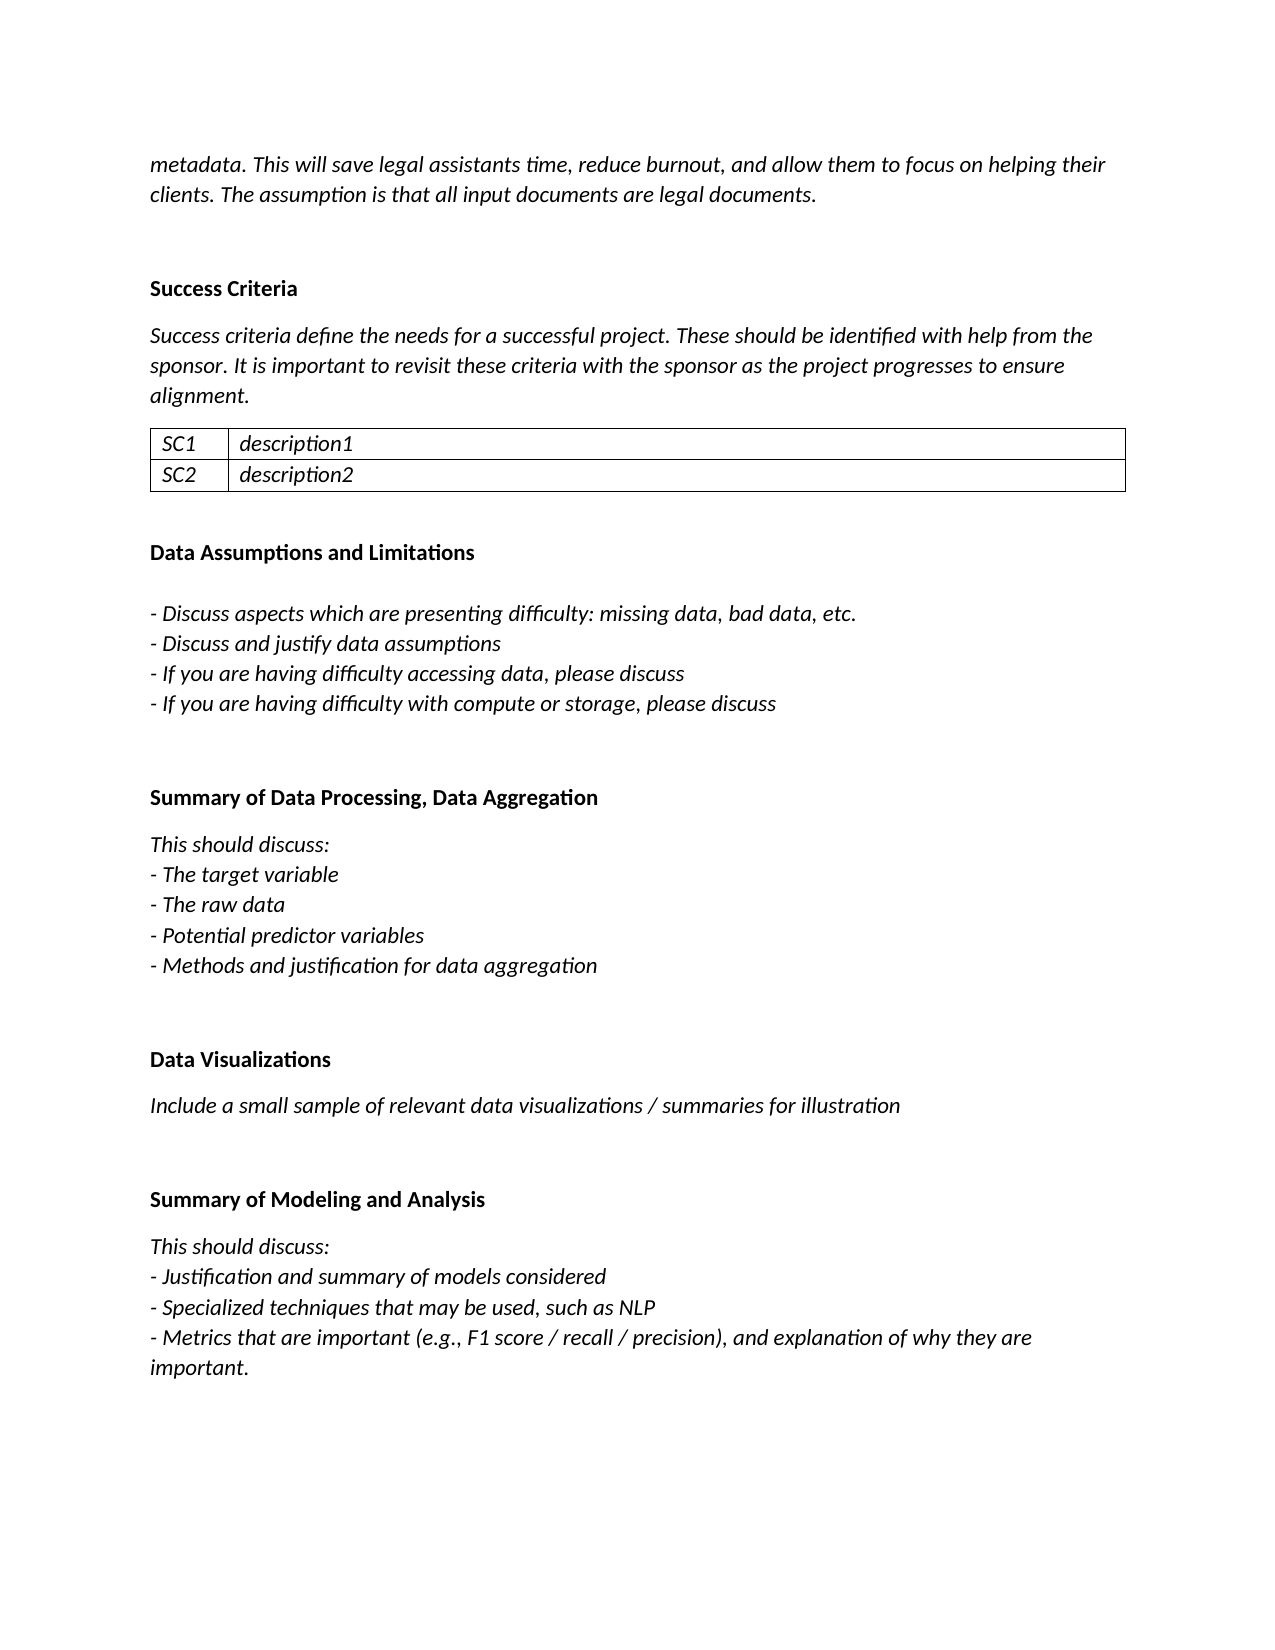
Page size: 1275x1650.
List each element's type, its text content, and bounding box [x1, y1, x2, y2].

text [150, 150, 1125, 208]
text Success Criteria [150, 274, 1125, 302]
table_cell description2 [229, 460, 1125, 491]
text Success criteria define the needs for a successful project. These should be identified with help from the sponsor. It is important to revisit these criteria with the sponsor as the project progresses to ensure alignment. [150, 321, 1125, 409]
text Include a small sample of relevant data visualizations / summaries for illustration [150, 1092, 1125, 1120]
text Data Assumptions and Limitations - Discuss aspects which are presenting difficulty: missing data, bad data, etc. - Discuss and justify data assumptions - If you are having difficulty accessing data, please discuss - If you are having difficulty with compute or storage, please discuss [150, 538, 1125, 718]
table_header SC1 [151, 429, 228, 459]
text This should discuss: - The target variable - The raw data - Potential predictor variables - Methods and justification for data aggregation [150, 830, 1125, 979]
text Summary of Data Processing, Data Aggregation [150, 783, 1125, 811]
text Summary of Modeling and Analysis [150, 1185, 1125, 1213]
table_cell SC2 [151, 460, 228, 491]
text This should discuss: - Justification and summary of models considered - Specialized techniques that may be used, such as NLP - Metrics that are important (e.g., F1 score / recall / precision), and explanation of why they are important. [150, 1232, 1125, 1381]
table_header description1 [229, 429, 1125, 459]
text Data Visualizations [150, 1045, 1125, 1073]
